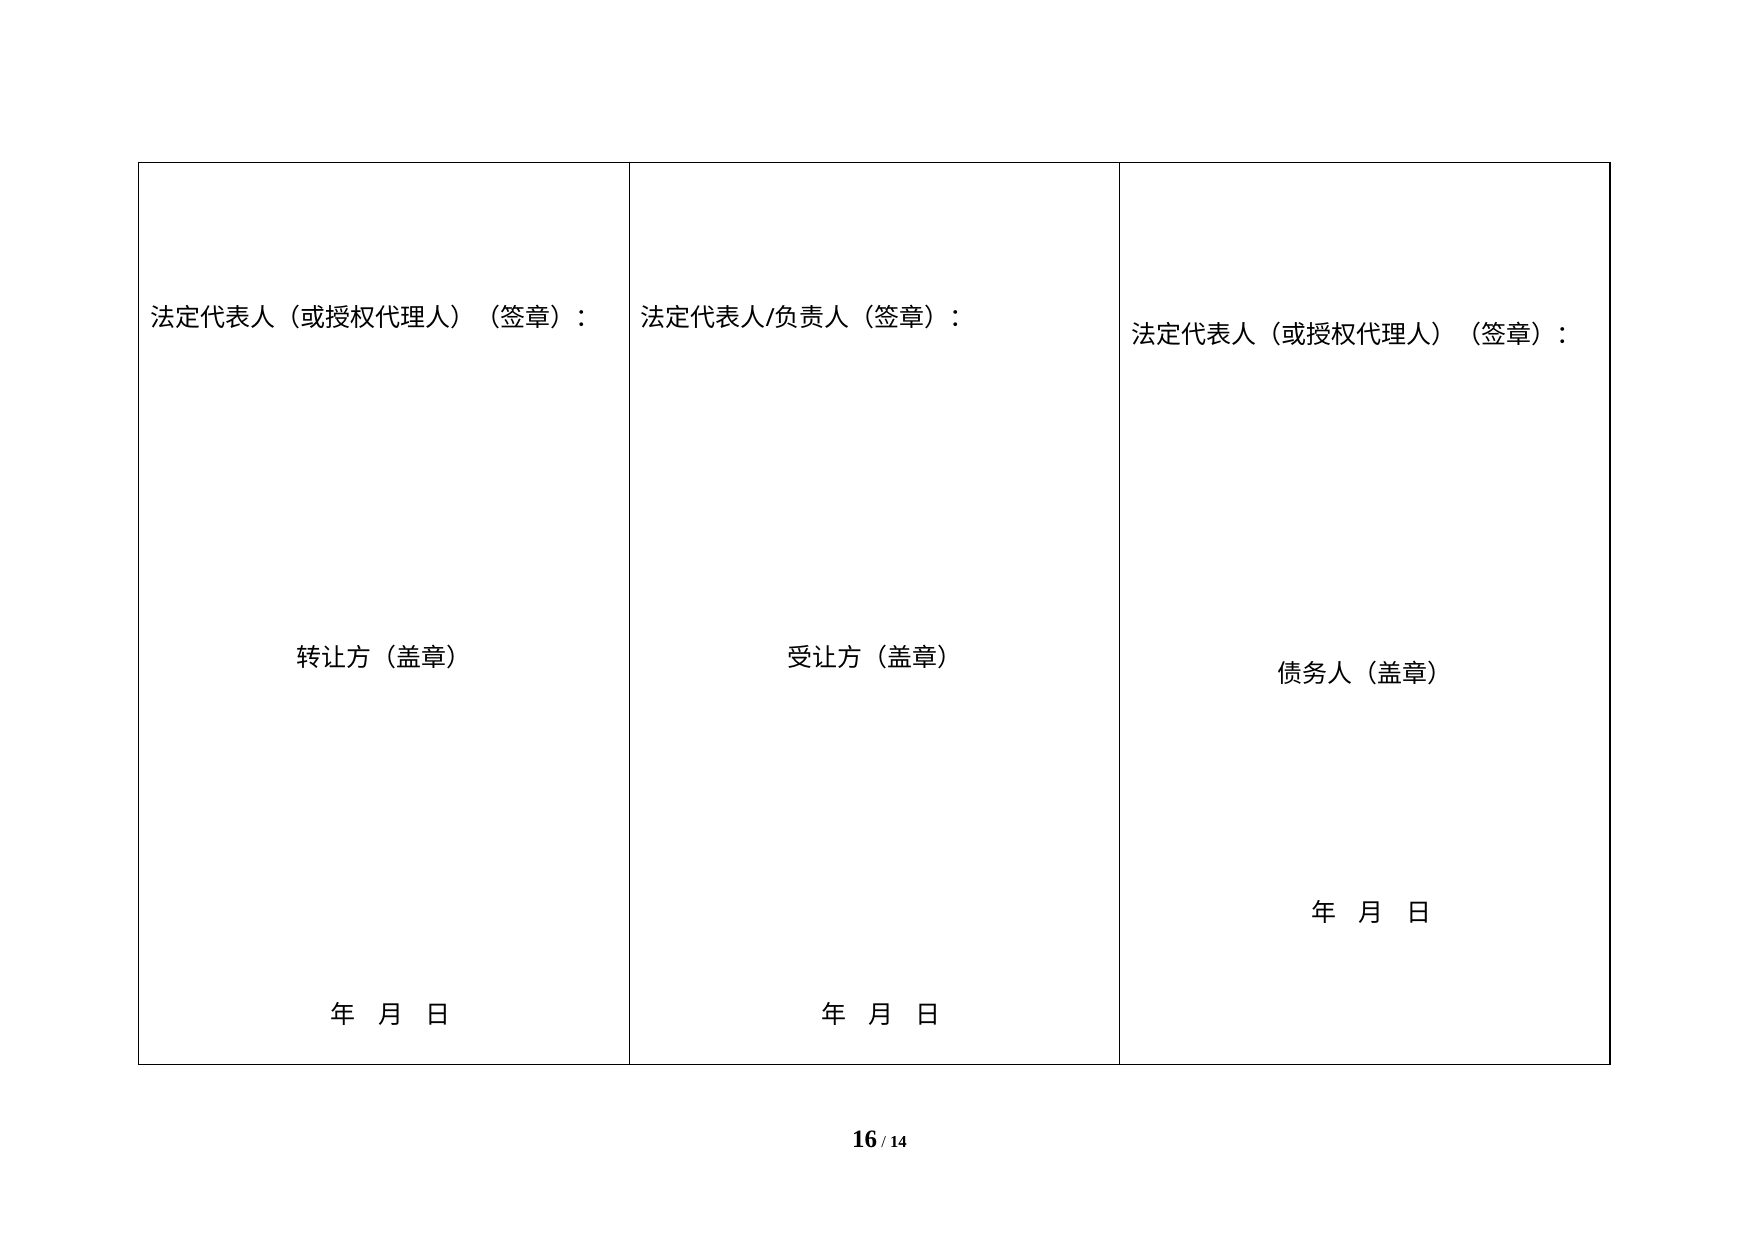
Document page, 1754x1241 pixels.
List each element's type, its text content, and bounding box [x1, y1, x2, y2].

table_cell 法定代表人（或授权代理人）（签章）： 债务人（盖章） 年 月 日 [1120, 163, 1609, 1064]
table_cell 法定代表人/负责人（签章）： 受让方（盖章） 年 月 日 [630, 163, 1119, 1064]
table_cell 法定代表人（或授权代理人）（签章）： 转让方（盖章） 年 月 日 [139, 163, 629, 1064]
